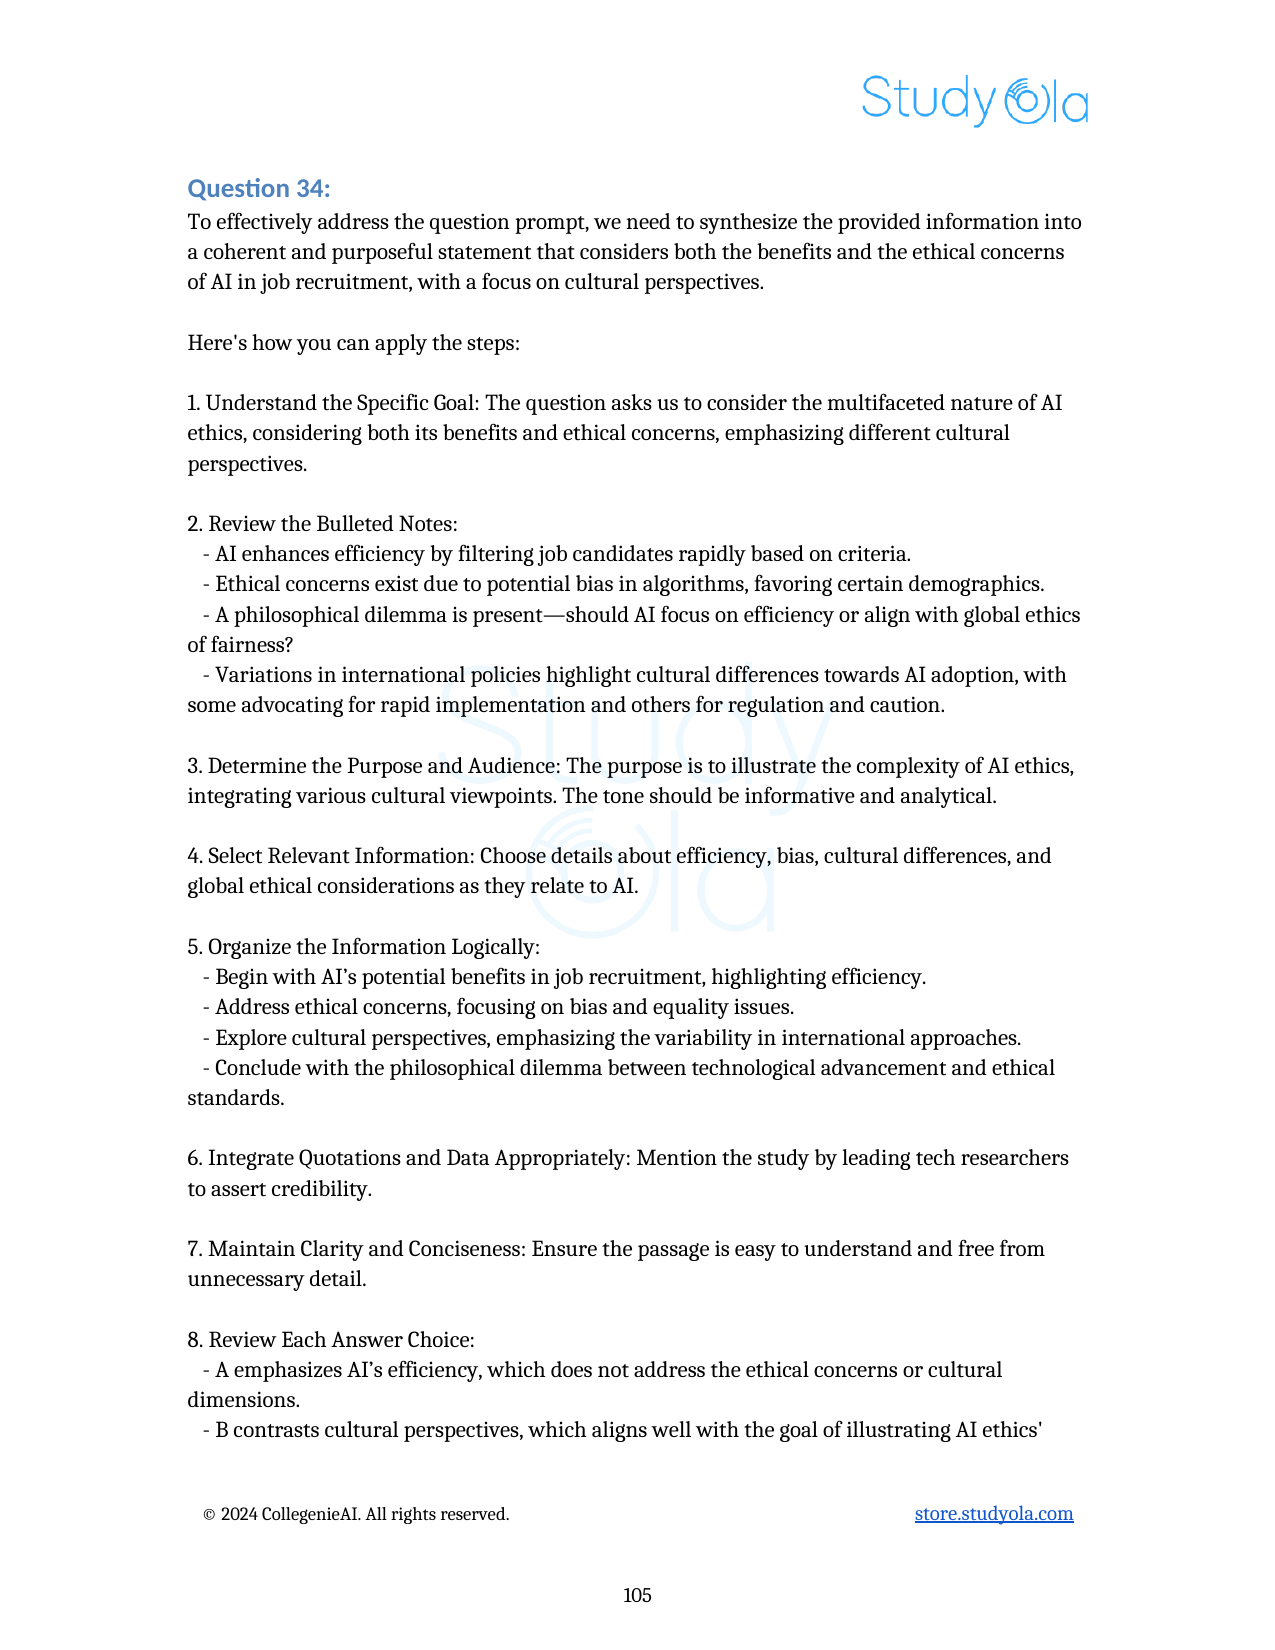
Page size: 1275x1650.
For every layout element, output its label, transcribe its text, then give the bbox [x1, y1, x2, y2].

picture [862, 75, 1088, 128]
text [187, 209, 1087, 1443]
subtitle Question 34: [187, 171, 1087, 204]
picture [187, 163, 1088, 1437]
